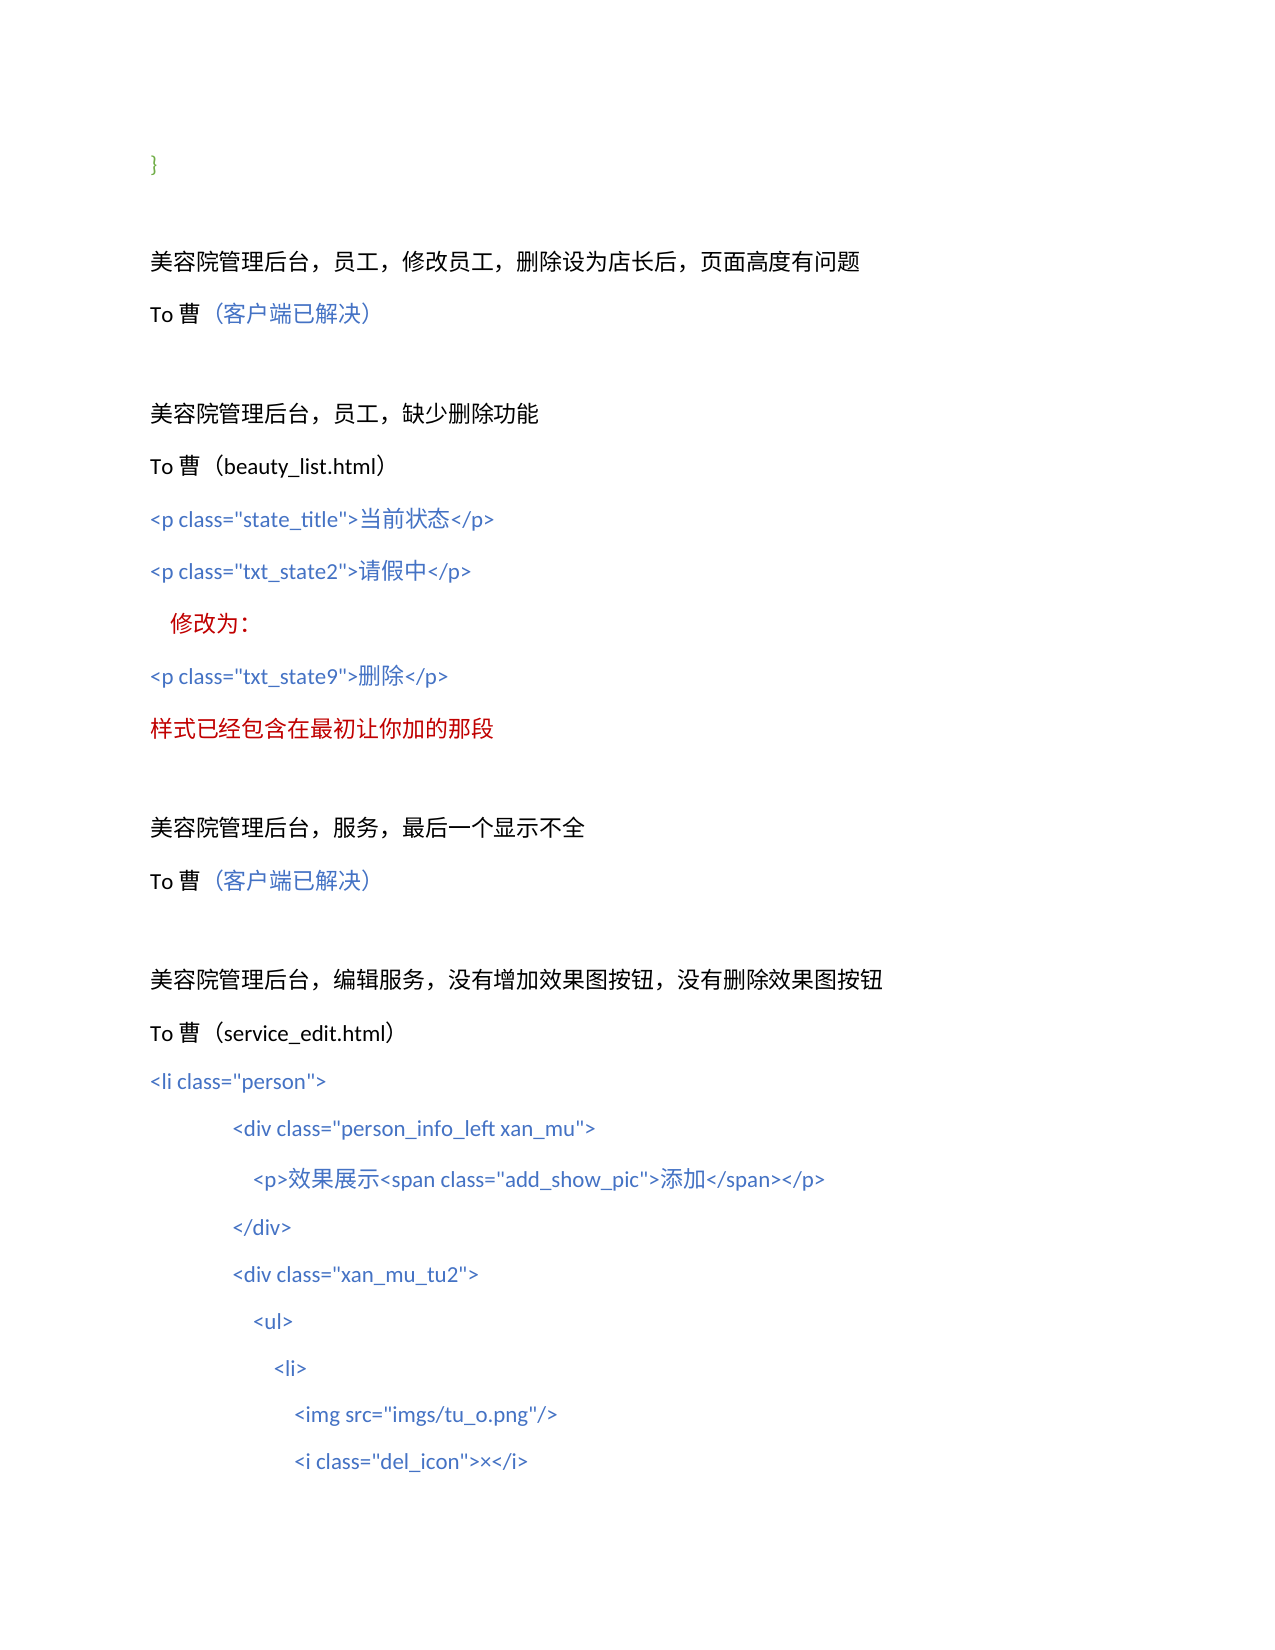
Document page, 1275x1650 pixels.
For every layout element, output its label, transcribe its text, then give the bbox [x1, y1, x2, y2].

text <i class="del_icon">×</i> [150, 1447, 1125, 1476]
text To曹（service_edit.html） [150, 1014, 1125, 1048]
text 美容院管理后台，编辑服务，没有增加效果图按钮，没有删除效果图按钮 [150, 962, 1125, 995]
text To曹（客户端已解决） [150, 862, 1125, 896]
text <img src="imgs/tu_o.png"/> [150, 1401, 1125, 1429]
text <ul> [150, 1307, 1125, 1335]
text <div class="xan_mu_tu2"> [150, 1260, 1125, 1288]
list 修改为： [150, 606, 1125, 639]
text <p class="state_title">当前状态</p> [150, 501, 1125, 534]
text } [150, 150, 1125, 178]
text To曹（beauty_list.html） [150, 448, 1125, 481]
text <p>效果展示<span class="add_show_pic">添加</span></p> [150, 1161, 1125, 1194]
text <li> [150, 1354, 1125, 1382]
text 美容院管理后台，员工，缺少删除功能 [150, 396, 1125, 429]
text <div class="person_info_left xan_mu"> [150, 1114, 1125, 1142]
text To曹（客户端已解决） [150, 296, 1125, 329]
text 美容院管理后台，员工，修改员工，删除设为店长后，页面高度有问题 [150, 244, 1125, 277]
text 美容院管理后台，服务，最后一个显示不全 [150, 810, 1125, 843]
text <p class="txt_state9">删除</p> [150, 658, 1125, 691]
list 样式已经包含在最初让你加的那段 [150, 711, 1125, 744]
text <li class="person"> [150, 1067, 1125, 1095]
text <p class="txt_state2">请假中</p> [150, 553, 1125, 586]
text </div> [150, 1213, 1125, 1241]
